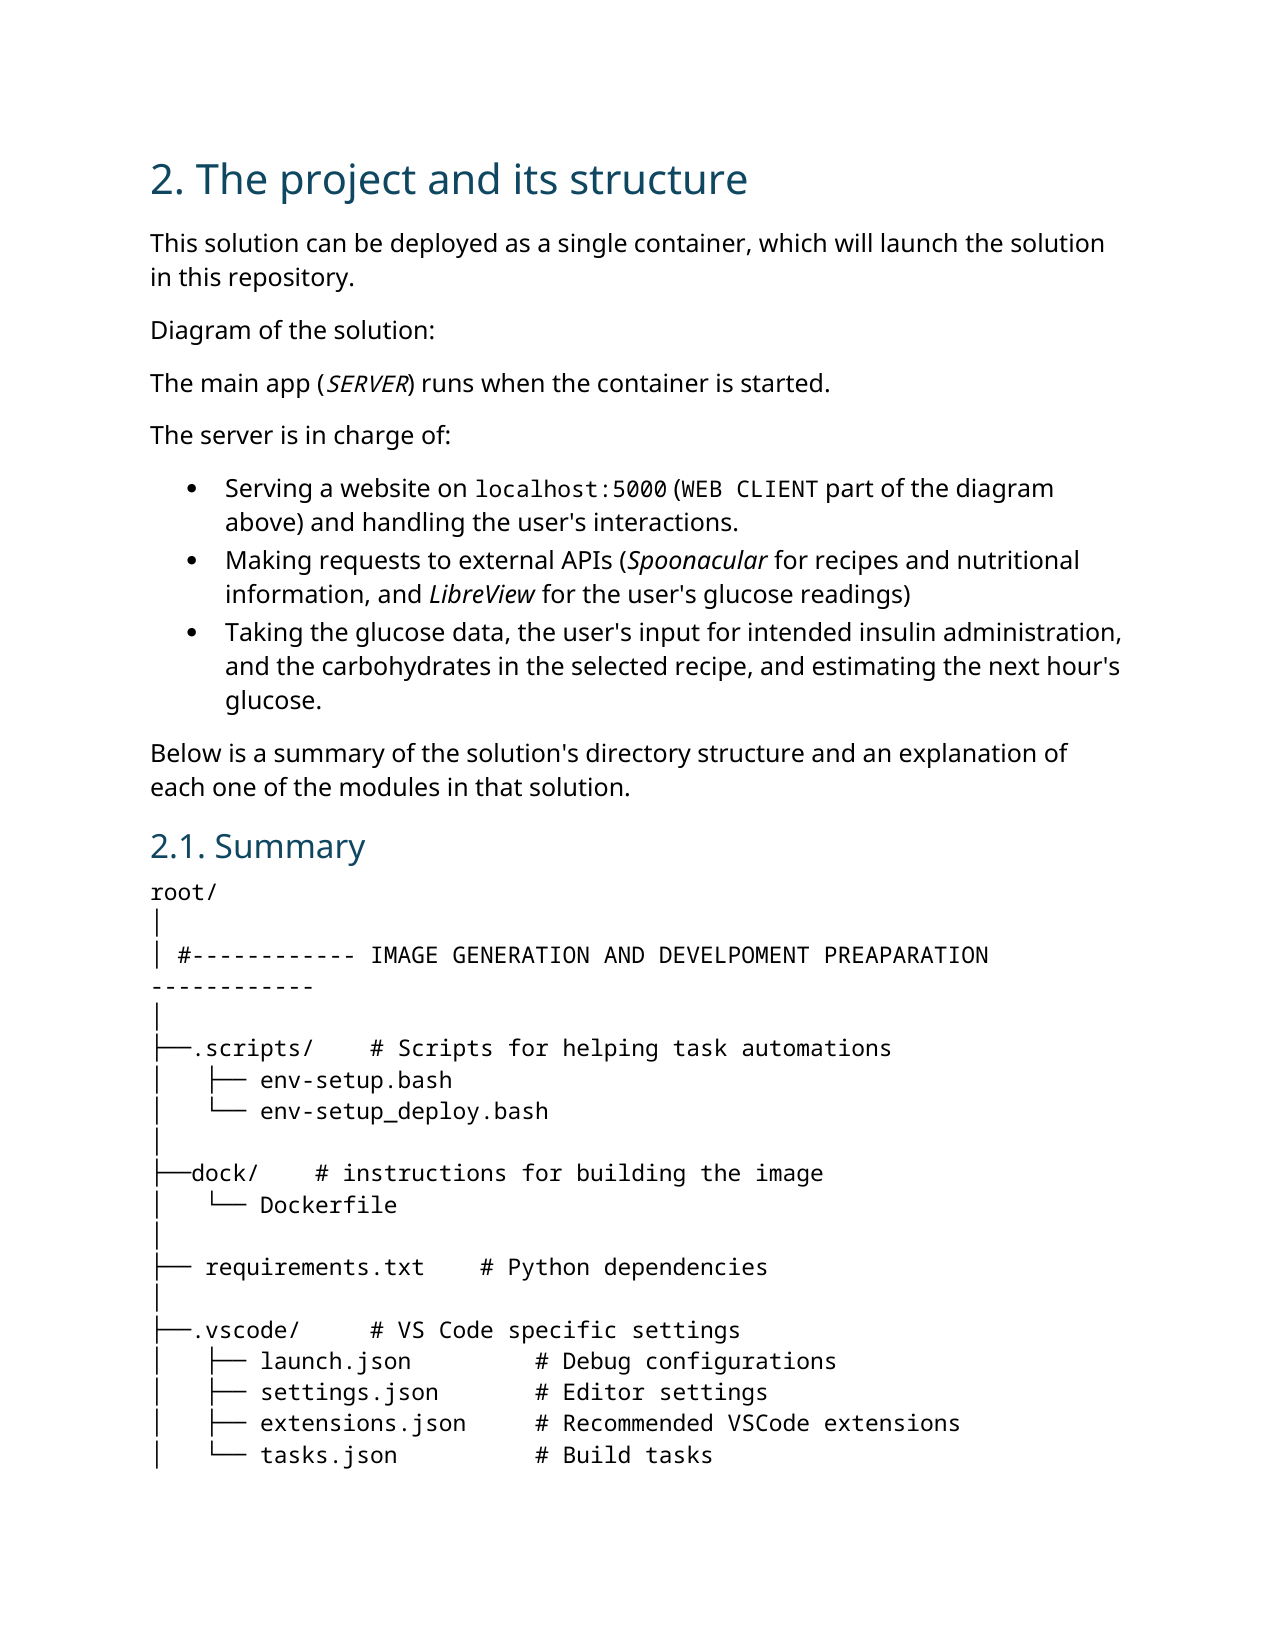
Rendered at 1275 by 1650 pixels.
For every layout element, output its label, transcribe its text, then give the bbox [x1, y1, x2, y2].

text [150, 876, 1125, 1470]
list Making requests to external APIs (Spoonacular for recipes and nutritional information, and LibreView for the user's glucose readings) [187, 543, 1125, 611]
text The server is in charge of: [150, 418, 1125, 452]
text The main app (SERVER) runs when the container is started. [150, 365, 1125, 399]
subtitle 2.1. Summary [150, 822, 1125, 868]
list Taking the glucose data, the user's input for intended insulin administration, and the carbohydrates in the selected recipe, and estimating the next hour's glucose. [187, 614, 1125, 717]
subtitle 2. The project and its structure [150, 150, 1125, 207]
list Serving a website on localhost:5000 (WEB CLIENT part of the diagram above) and handling the user's interactions. [187, 471, 1125, 539]
text Below is a summary of the solution's directory structure and an explanation of each one of the modules in that solution. [150, 736, 1125, 804]
text This solution can be deployed as a single container, which will launch the solution in this repository. [150, 226, 1125, 294]
text Diagram of the solution: [150, 312, 1125, 346]
